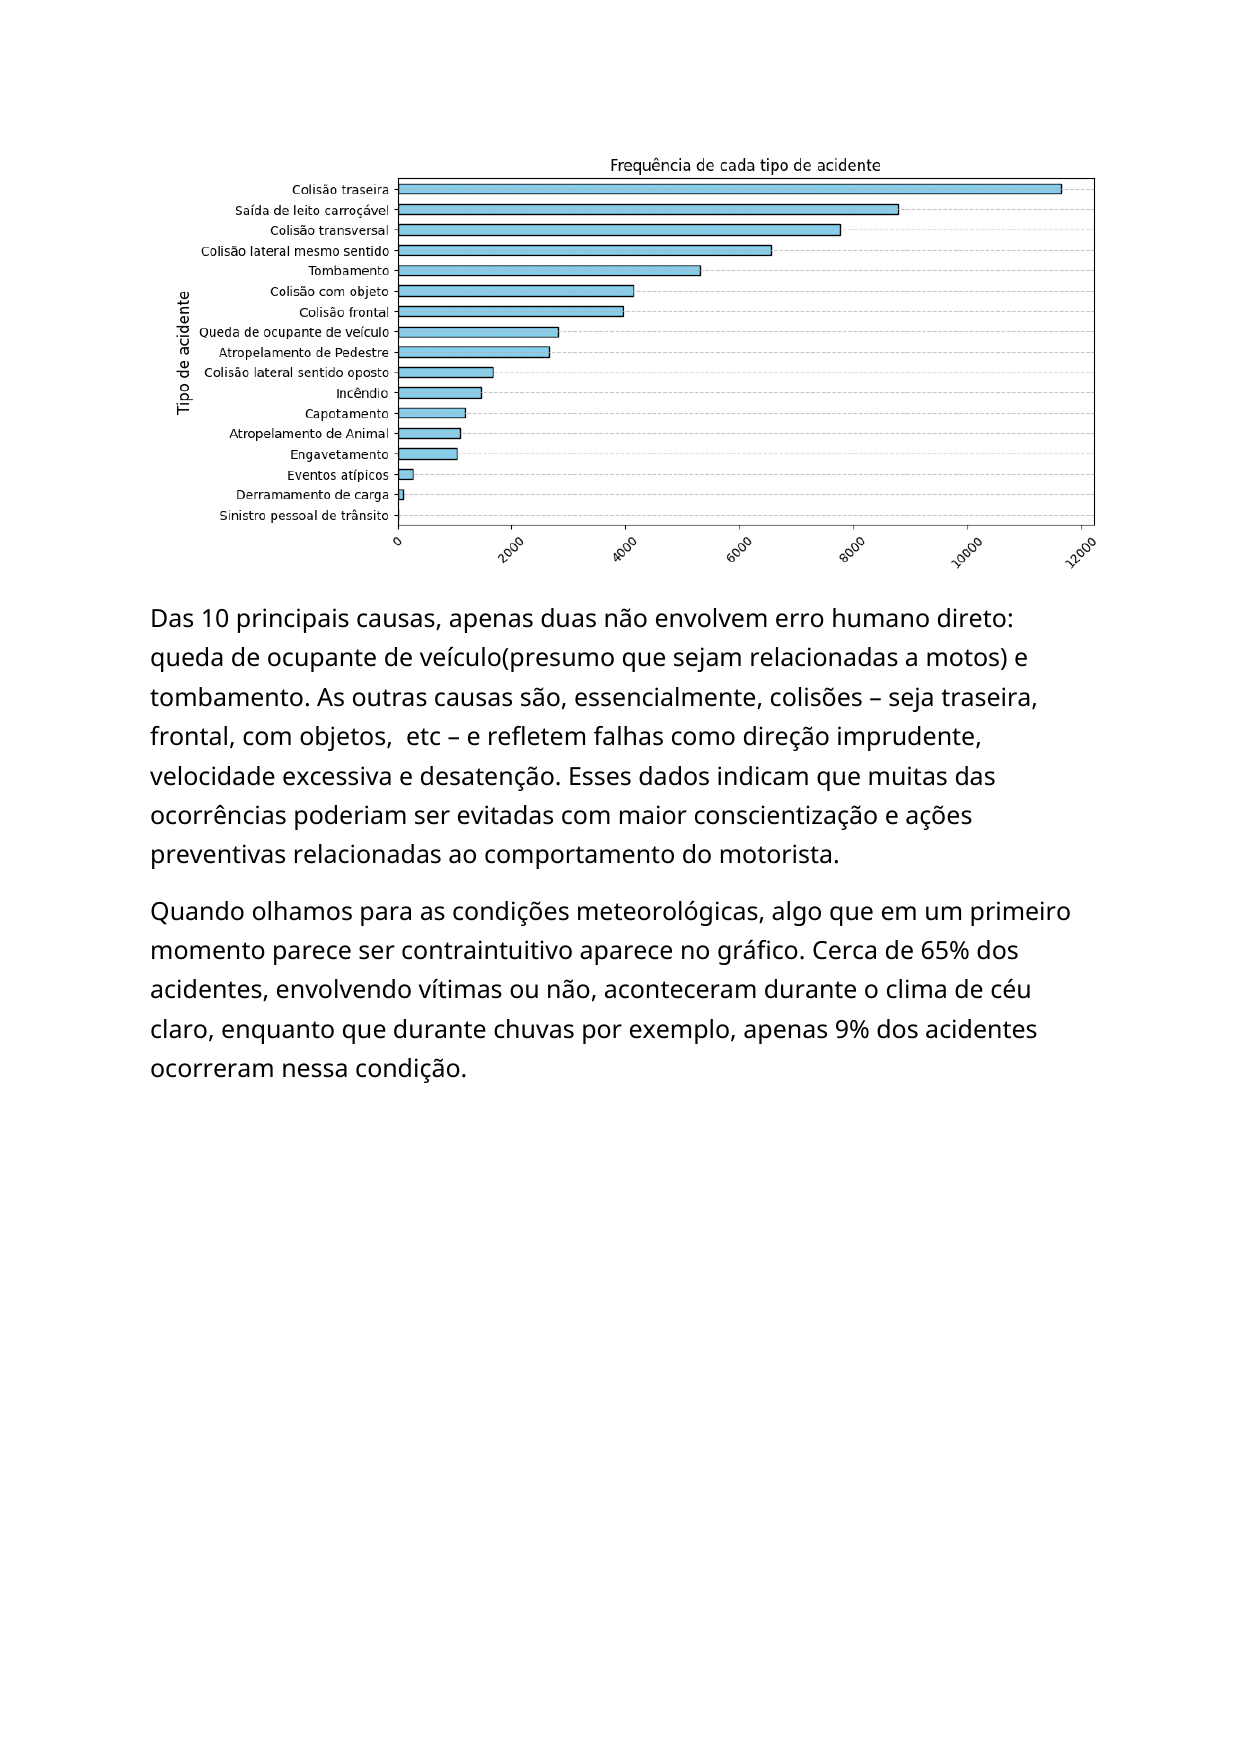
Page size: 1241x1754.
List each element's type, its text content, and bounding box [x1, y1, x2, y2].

text Quando olhamos para as condições meteorológicas, algo que em um primeiro momento parece ser contraintuitivo aparece no gráfico. Cerca de 65% dos acidentes, envolvendo vítimas ou não, aconteceram durante o clima de céu claro, enquanto que durante chuvas por exemplo, apenas 9% dos acidentes ocorreram nessa condição. [150, 893, 1090, 1085]
text Das 10 principais causas, apenas duas não envolvem erro humano direto: queda de ocupante de veículo(presumo que sejam relacionadas a motos) e tombamento. As outras causas são, essencialmente, colisões – seja traseira, frontal, com objetos, etc – e refletem falhas como direção imprudente, velocidade excessiva e desatenção. Esses dados indicam que muitas das ocorrências poderiam ser evitadas com maior conscientização e ações preventivas relacionadas ao comportamento do motorista. [150, 600, 1090, 871]
